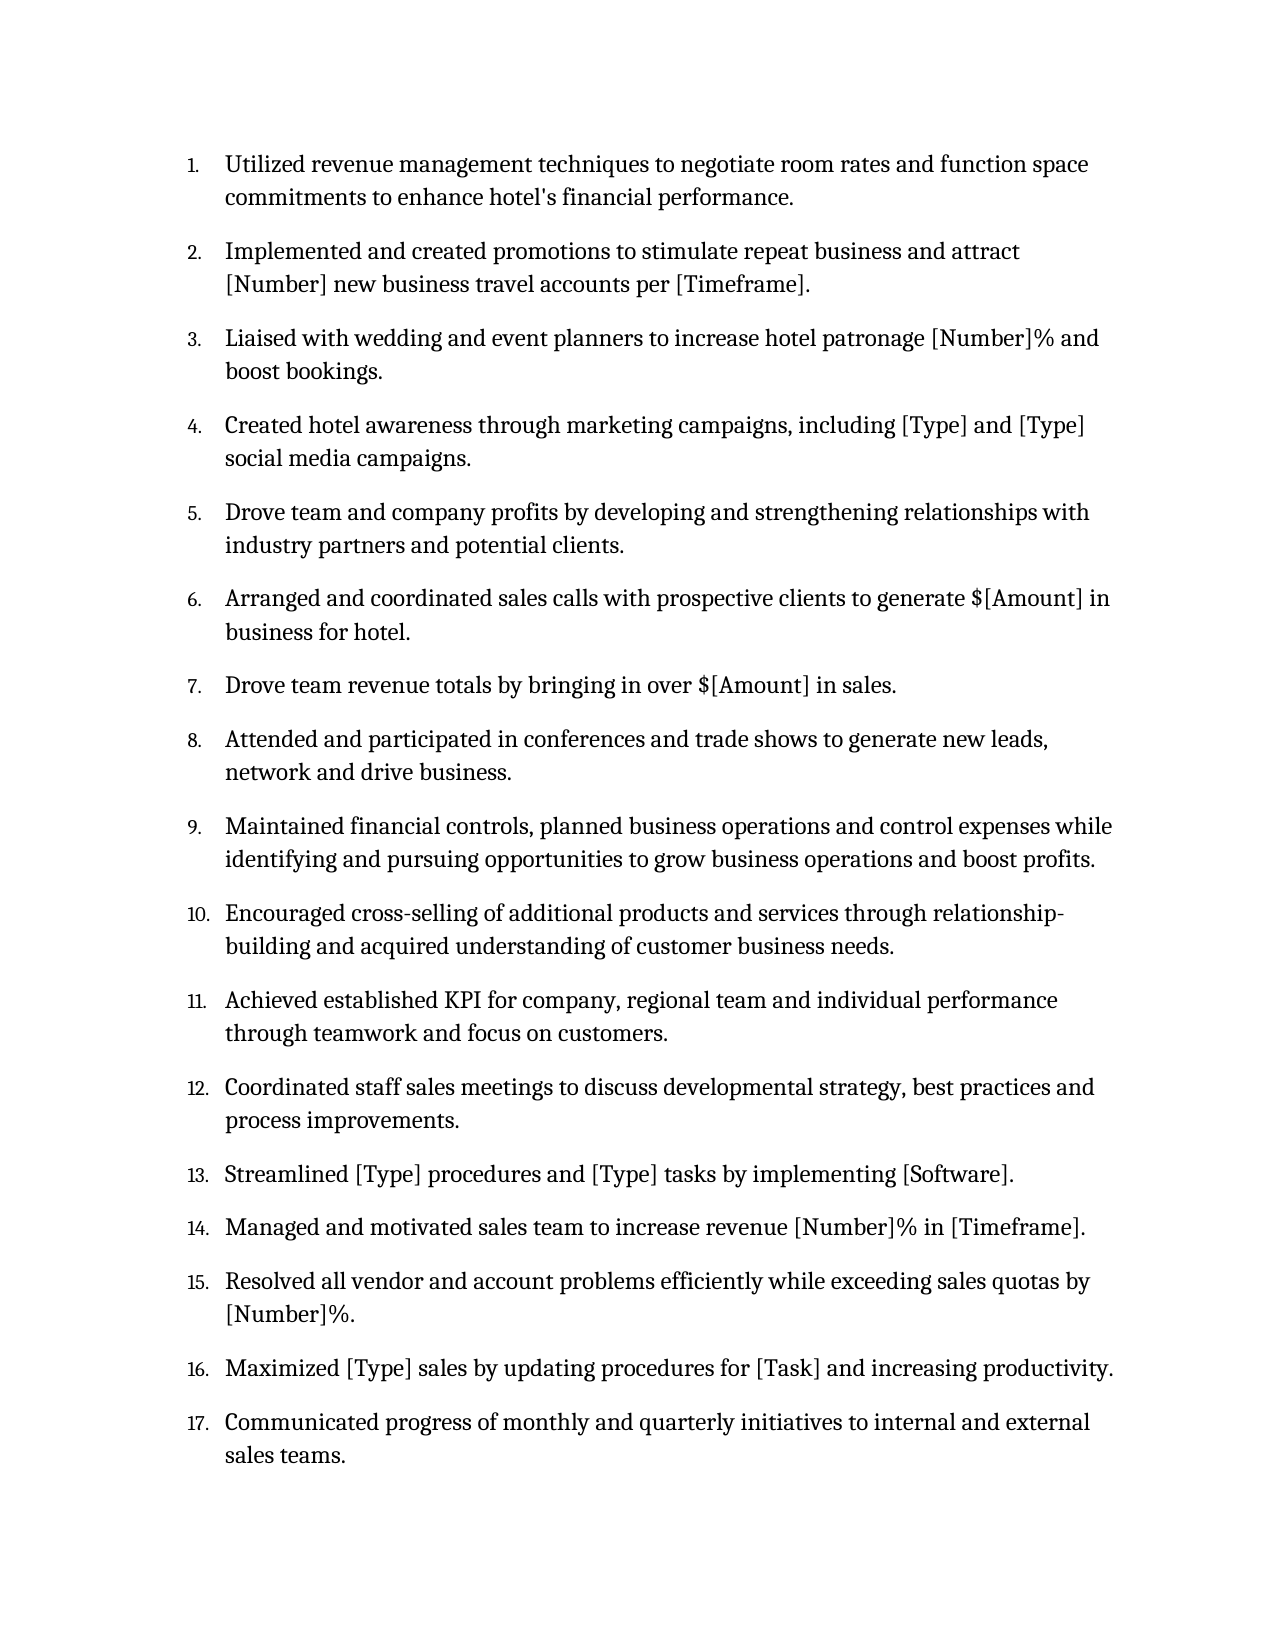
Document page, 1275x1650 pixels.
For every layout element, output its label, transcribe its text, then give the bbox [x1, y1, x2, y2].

list Maintained financial controls, planned business operations and control expenses while identifying and pursuing opportunities to grow business operations and boost profits. [187, 812, 1125, 874]
list Attended and participated in conferences and trade shows to generate new leads, network and drive business. [187, 725, 1125, 787]
list Implemented and created promotions to stimulate repeat business and attract [Number] new business travel accounts per [Timeframe]. [187, 237, 1125, 299]
list Utilized revenue management techniques to negotiate room rates and function space commitments to enhance hotel's financial performance. [187, 150, 1125, 212]
list Drove team and company profits by developing and strengthening relationships with industry partners and potential clients. [187, 497, 1125, 559]
list Drove team revenue totals by bringing in over $[Amount] in sales. [187, 671, 1125, 700]
list Coordinated staff sales meetings to discuss developmental strategy, best practices and process improvements. [187, 1073, 1125, 1134]
list Created hotel awareness through marketing campaigns, including [Type] and [Type] social media campaigns. [187, 411, 1125, 472]
list Streamlined [Type] procedures and [Type] tasks by implementing [Software]. [187, 1159, 1125, 1188]
list Managed and motivated sales team to increase revenue [Number]% in [Timeframe]. [187, 1213, 1125, 1242]
list Resolved all vendor and account problems efficiently while exceeding sales quotas by [Number]%. [187, 1267, 1125, 1329]
list Liaised with wedding and event planners to increase hotel patronage [Number]% and boost bookings. [187, 324, 1125, 386]
list Arranged and coordinated sales calls with prospective clients to generate $[Amount] in business for hotel. [187, 584, 1125, 646]
list Maximized [Type] sales by updating procedures for [Task] and increasing productivity. [187, 1354, 1125, 1383]
list Encouraged cross-selling of additional products and services through relationship-building and acquired understanding of customer business needs. [187, 899, 1125, 961]
list Communicated progress of monthly and quarterly initiatives to internal and external sales teams. [187, 1408, 1125, 1470]
list Achieved established KPI for company, regional team and individual performance through teamwork and focus on customers. [187, 986, 1125, 1047]
